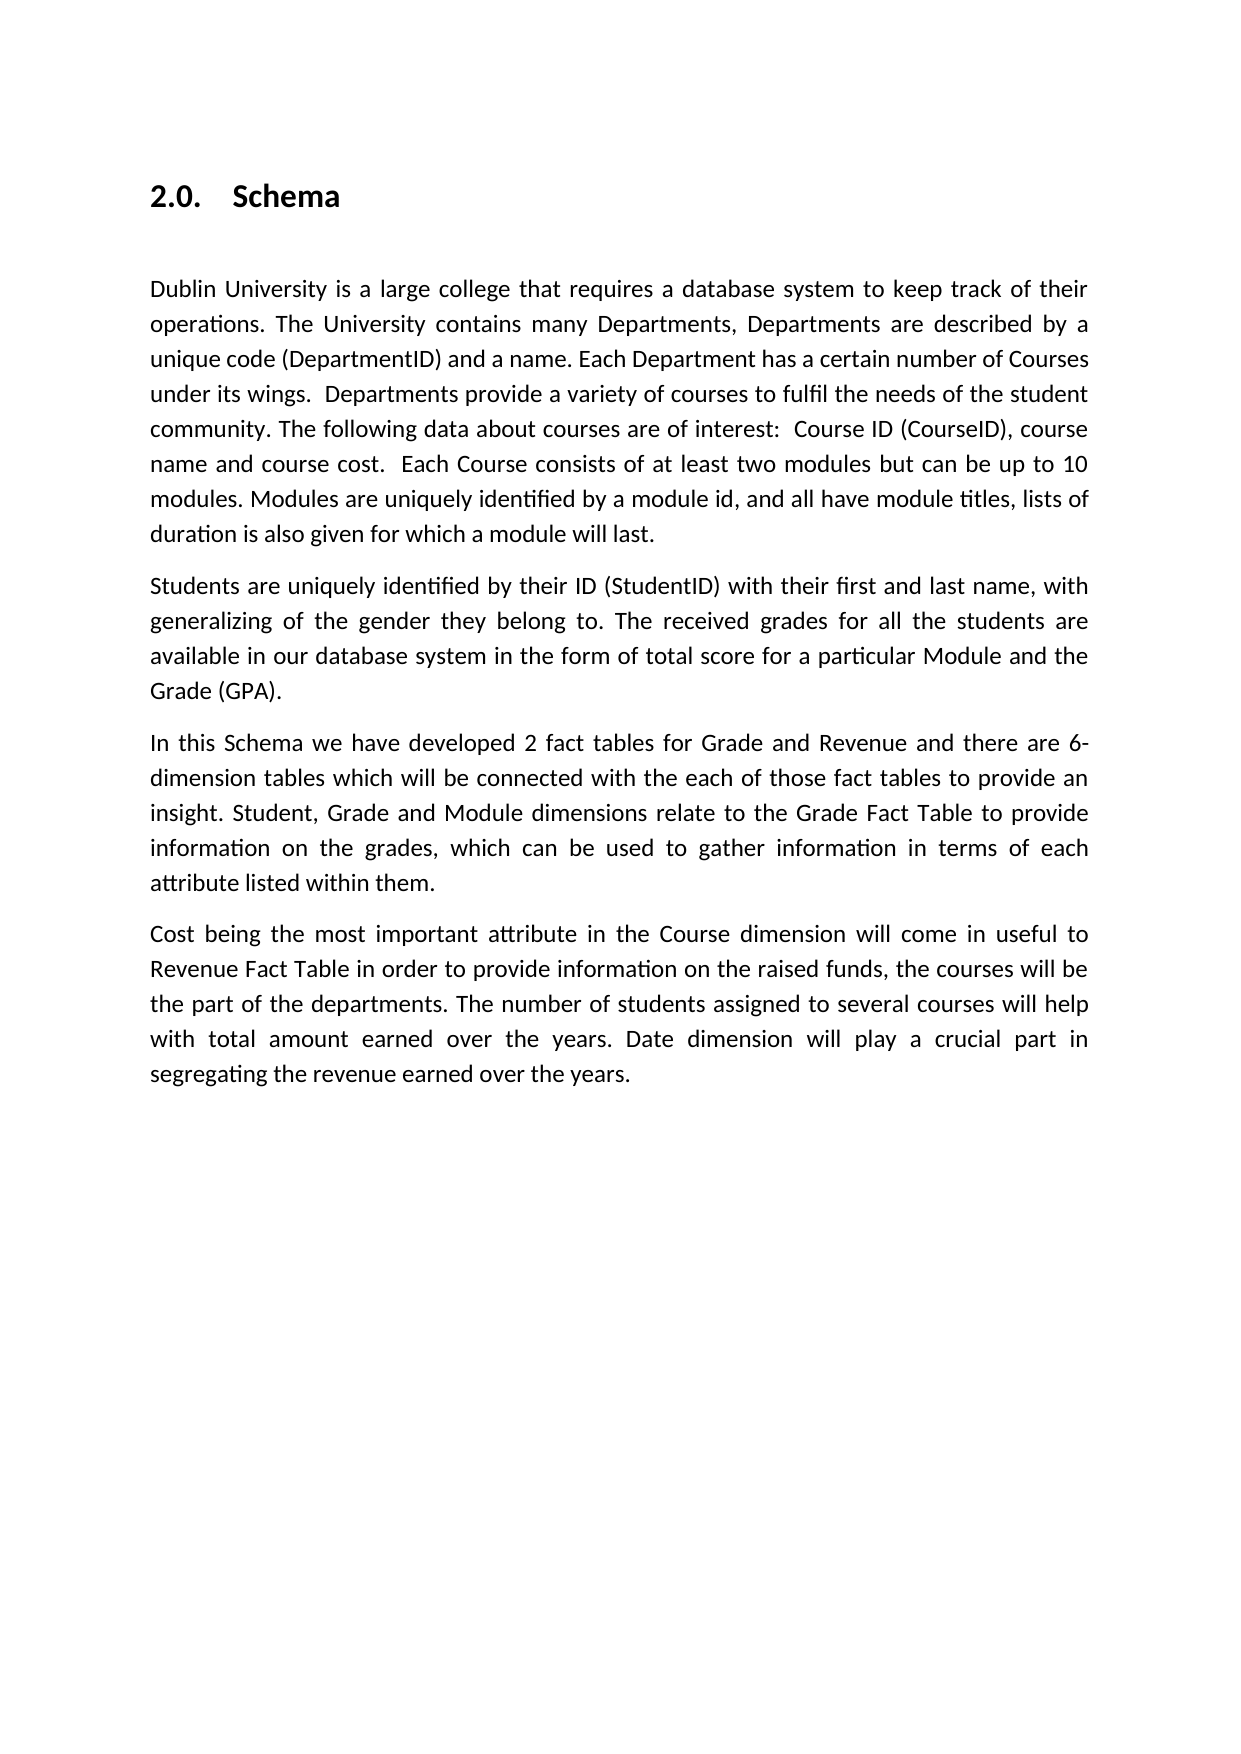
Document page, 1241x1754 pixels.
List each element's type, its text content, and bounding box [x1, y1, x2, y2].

subtitle Schema [150, 175, 1090, 216]
text In this Schema we have developed 2 fact tables for Grade and Revenue and there are 6-dimension tables which will be connected with the each of those fact tables to provide an insight. Student, Grade and Module dimensions relate to the Grade Fact Table to provide information on the grades, which can be used to gather information in terms of each attribute listed within them. [150, 727, 1090, 897]
text Dublin University is a large college that requires a database system to keep track of their operations. The University contains many Departments, Departments are described by a unique code (DepartmentID) and a name. Each Department has a certain number of Courses under its wings. Departments provide a variety of courses to fulfil the needs of the student community. The following data about courses are of interest: Course ID (CourseID), course name and course cost. Each Course consists of at least two modules but can be up to 10 modules. Modules are uniquely identified by a module id, and all have module titles, lists of duration is also given for which a module will last. [150, 273, 1090, 549]
text Students are uniquely identified by their ID (StudentID) with their first and last name, with generalizing of the gender they belong to. The received grades for all the students are available in our database system in the form of total score for a particular Module and the Grade (GPA). [150, 570, 1090, 706]
text Cost being the most important attribute in the Course dimension will come in useful to Revenue Fact Table in order to provide information on the raised funds, the courses will be the part of the departments. The number of students assigned to several courses will help with total amount earned over the years. Date dimension will play a crucial part in segregating the revenue earned over the years. [150, 918, 1090, 1089]
